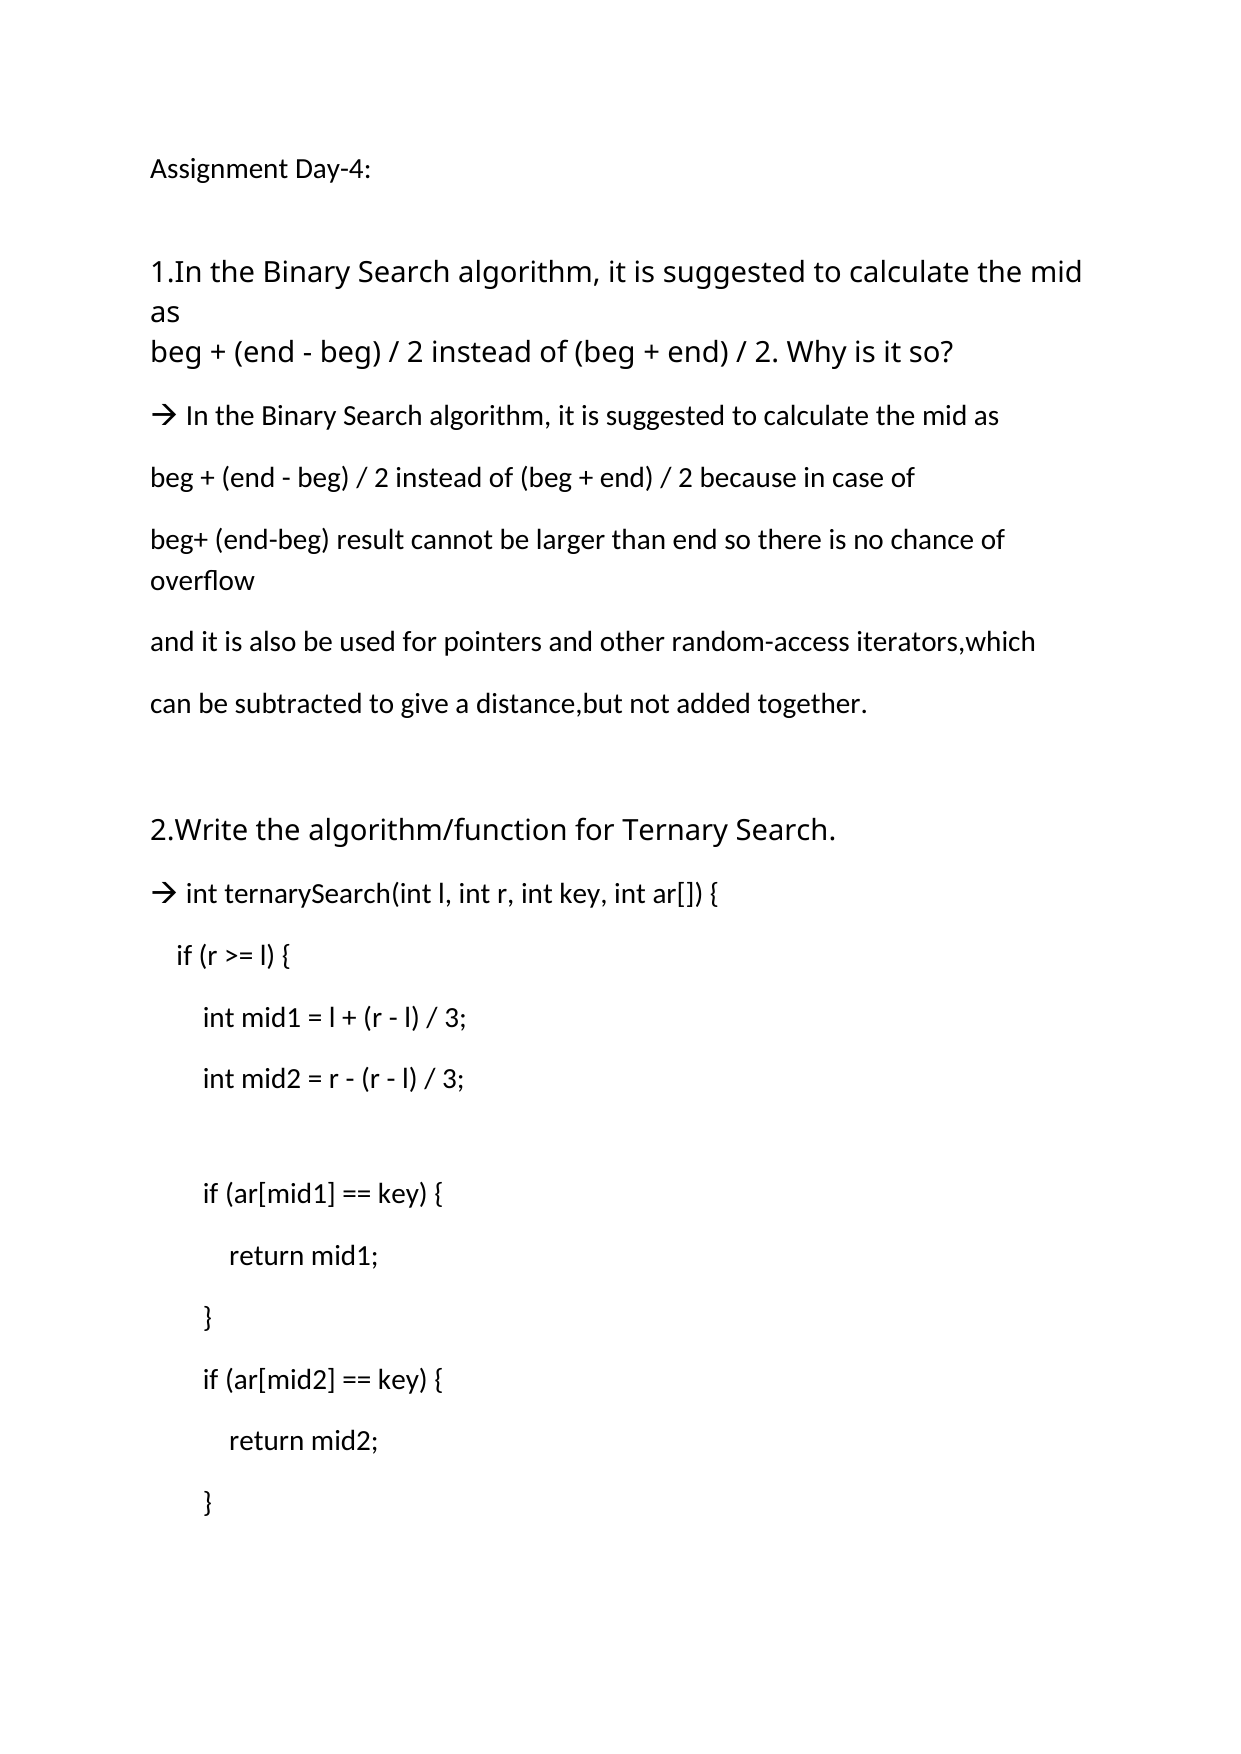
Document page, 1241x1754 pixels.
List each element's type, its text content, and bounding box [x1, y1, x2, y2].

text Assignment Day-4: [150, 150, 1090, 186]
text beg+ (end-beg) result cannot be larger than end so there is no chance of overflow [150, 521, 1090, 597]
text int mid2 = r - (r - l) / 3; [150, 1061, 1090, 1096]
text if (ar[mid2] == key) { [150, 1361, 1090, 1396]
text return mid2; [150, 1422, 1090, 1458]
text 1.In the Binary Search algorithm, it is suggested to calculate the mid as [150, 251, 1090, 331]
text In the Binary Search algorithm, it is suggested to calculate the mid as [150, 397, 1090, 433]
text if (ar[mid1] == key) { [150, 1175, 1090, 1211]
text int ternarySearch(int l, int r, int key, int ar[]) { [150, 875, 1090, 911]
text if (r >= l) { [150, 937, 1090, 973]
text can be subtracted to give a distance,but not added together. [150, 685, 1090, 721]
text and it is also be used for pointers and other random-access iterators,which [150, 623, 1090, 659]
text } [150, 1299, 1090, 1334]
text beg + (end - beg) / 2 instead of (beg + end) / 2. Why is it so? [150, 331, 1090, 371]
text int mid1 = l + (r - l) / 3; [150, 999, 1090, 1034]
text return mid1; [150, 1237, 1090, 1273]
text } [150, 1484, 1090, 1520]
text 2.Write the algorithm/function for Ternary Search. [150, 809, 1090, 848]
text beg + (end - beg) / 2 instead of (beg + end) / 2 because in case of [150, 459, 1090, 495]
